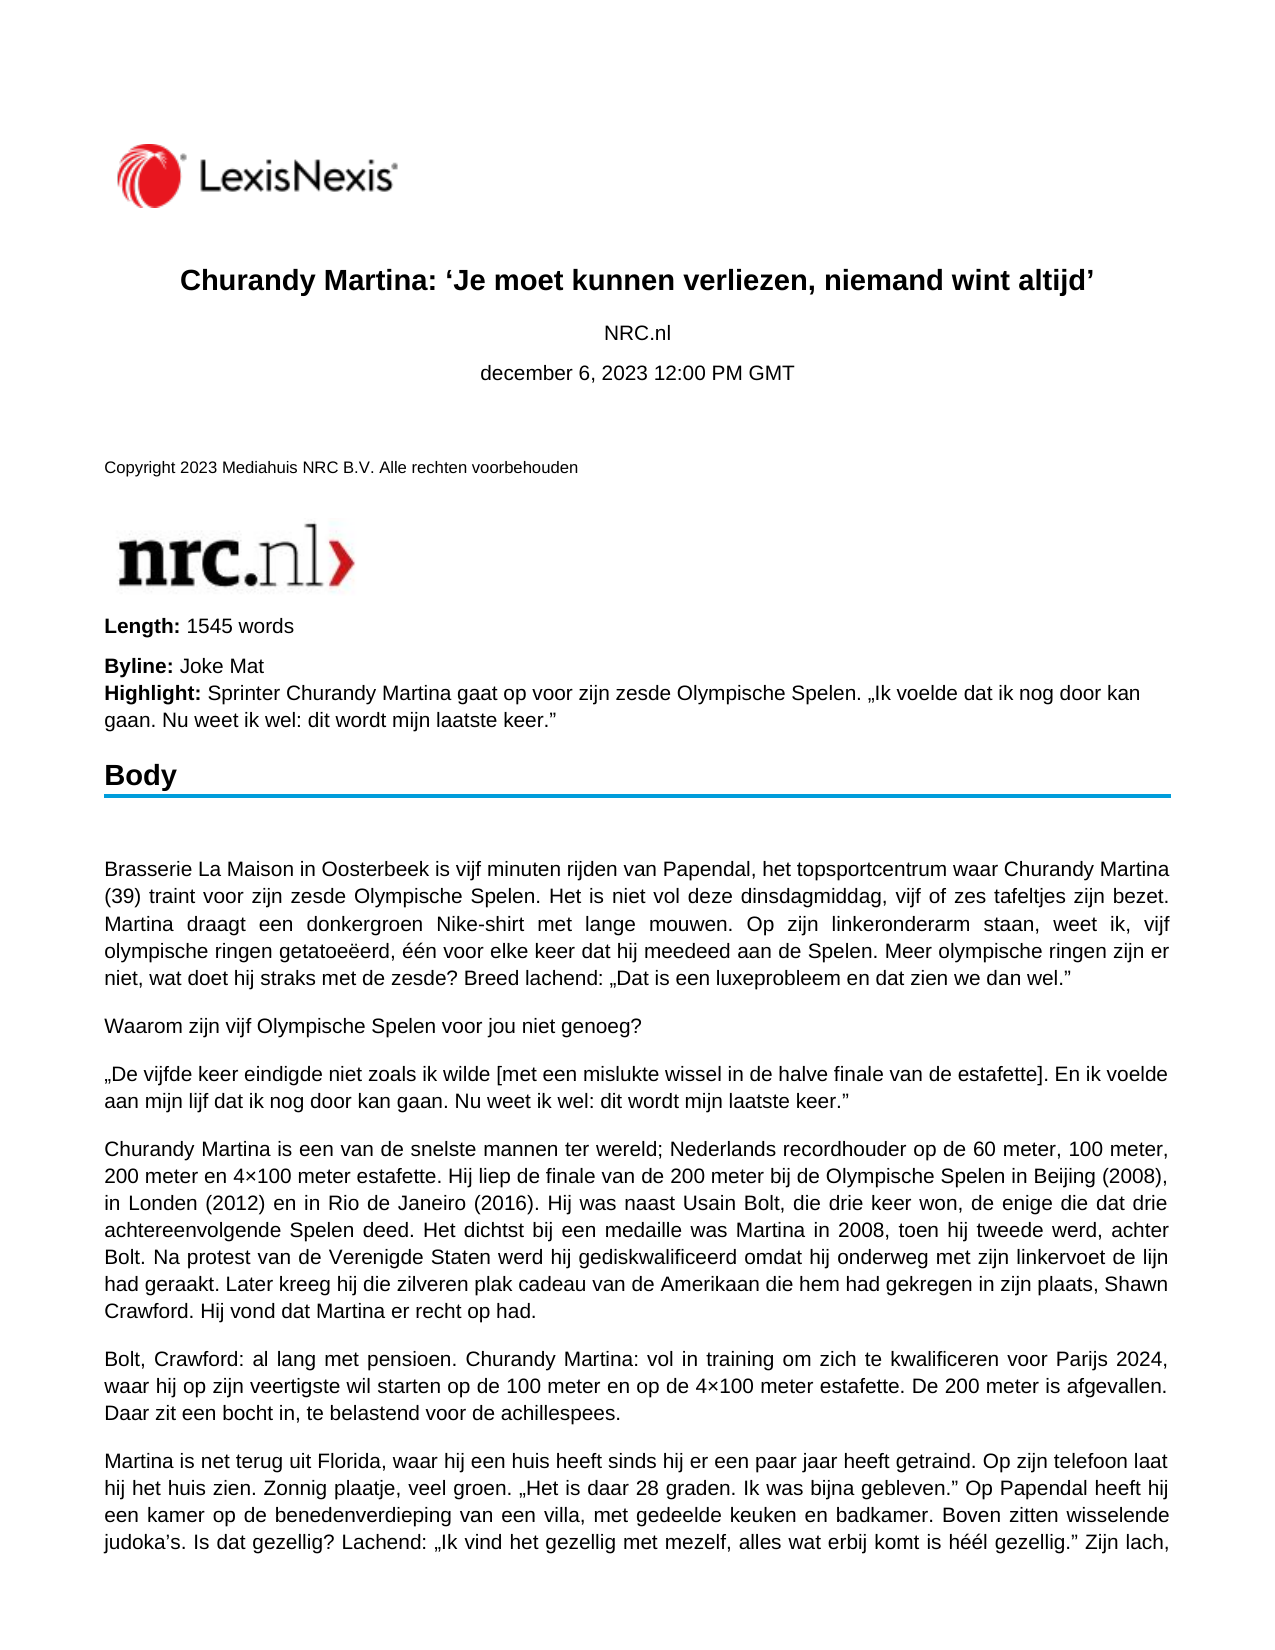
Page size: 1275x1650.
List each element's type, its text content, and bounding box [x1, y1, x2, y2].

text Bolt, Crawford: al lang met pensioen. Churandy Martina: vol in training om zich te kwalificeren voor Parijs 2024, waar hij op zijn veertigste wil starten op de 100 meter en op de 4×100 meter estafette. De 200 meter is afgevallen. Daar zit een bocht in, te belastend voor de achillespees. [104, 1344, 1171, 1425]
text „De vijfde keer eindigde niet zoals ik wilde [met een mislukte wissel in de halve finale van de estafette]. En ik voelde aan mijn lijf dat ik nog door kan gaan. Nu weet ik wel: dit wordt mijn laatste keer.” [104, 1058, 1171, 1112]
text Body [104, 757, 1171, 792]
text Highlight: Sprinter Churandy Martina gaat op voor zijn zesde Olympische Spelen. „Ik voelde dat ik nog door kan gaan. Nu weet ik wel: dit wordt mijn laatste keer.” [104, 677, 1171, 732]
picture [104, 144, 412, 208]
subtitle Churandy Martina: ‘Je moet kunnen verliezen, niemand wint altijd’ [104, 261, 1171, 297]
text Copyright 2023 Mediahuis NRC B.V. Alle rechten voorbehouden [104, 426, 1171, 477]
picture [104, 518, 364, 599]
text Waarom zijn vijf Olympische Spelen voor jou niet genoeg? [104, 1010, 1171, 1037]
text december 6, 2023 12:00 PM GMT [104, 357, 1171, 384]
text NRC.nl [104, 318, 1171, 345]
text Brasserie La Maison in Oosterbeek is vijf minuten rijden van Papendal, het topsportcentrum waar Churandy Martina (39) traint voor zijn zesde Olympische Spelen. Het is niet vol deze dinsdagmiddag, vijf of zes tafeltjes zijn bezet. Martina draagt een donkergroen Nike-shirt met lange mouwen. Op zijn linkeronderarm staan, weet ik, vijf olympische ringen getatoeëerd, één voor elke keer dat hij meedeed aan de Spelen. Meer olympische ringen zijn er niet, wat doet hij straks met de zesde? Breed lachend: „Dat is een luxeprobleem en dat zien we dan wel.” [104, 854, 1171, 989]
text Length: 1545 words [104, 611, 1171, 638]
text Byline: Joke Mat [104, 650, 1171, 677]
text Churandy Martina is een van de snelste mannen ter wereld; Nederlands recordhouder op de 60 meter, 100 meter, 200 meter en 4×100 meter estafette. Hij liep de finale van de 200 meter bij de Olympische Spelen in Beijing (2008), in Londen (2012) en in Rio de Janeiro (2016). Hij was naast Usain Bolt, die drie keer won, de enige die dat drie achtereenvolgende Spelen deed. Het dichtst bij een medaille was Martina in 2008, toen hij tweede werd, achter Bolt. Na protest van de Verenigde Staten werd hij gediskwalificeerd omdat hij onderweg met zijn linkervoet de lijn had geraakt. Later kreeg hij die zilveren plak cadeau van de Amerikaan die hem had gekregen in zijn plaats, Shawn Crawford. Hij vond dat Martina er recht op had. [104, 1133, 1171, 1323]
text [104, 1446, 1171, 1554]
